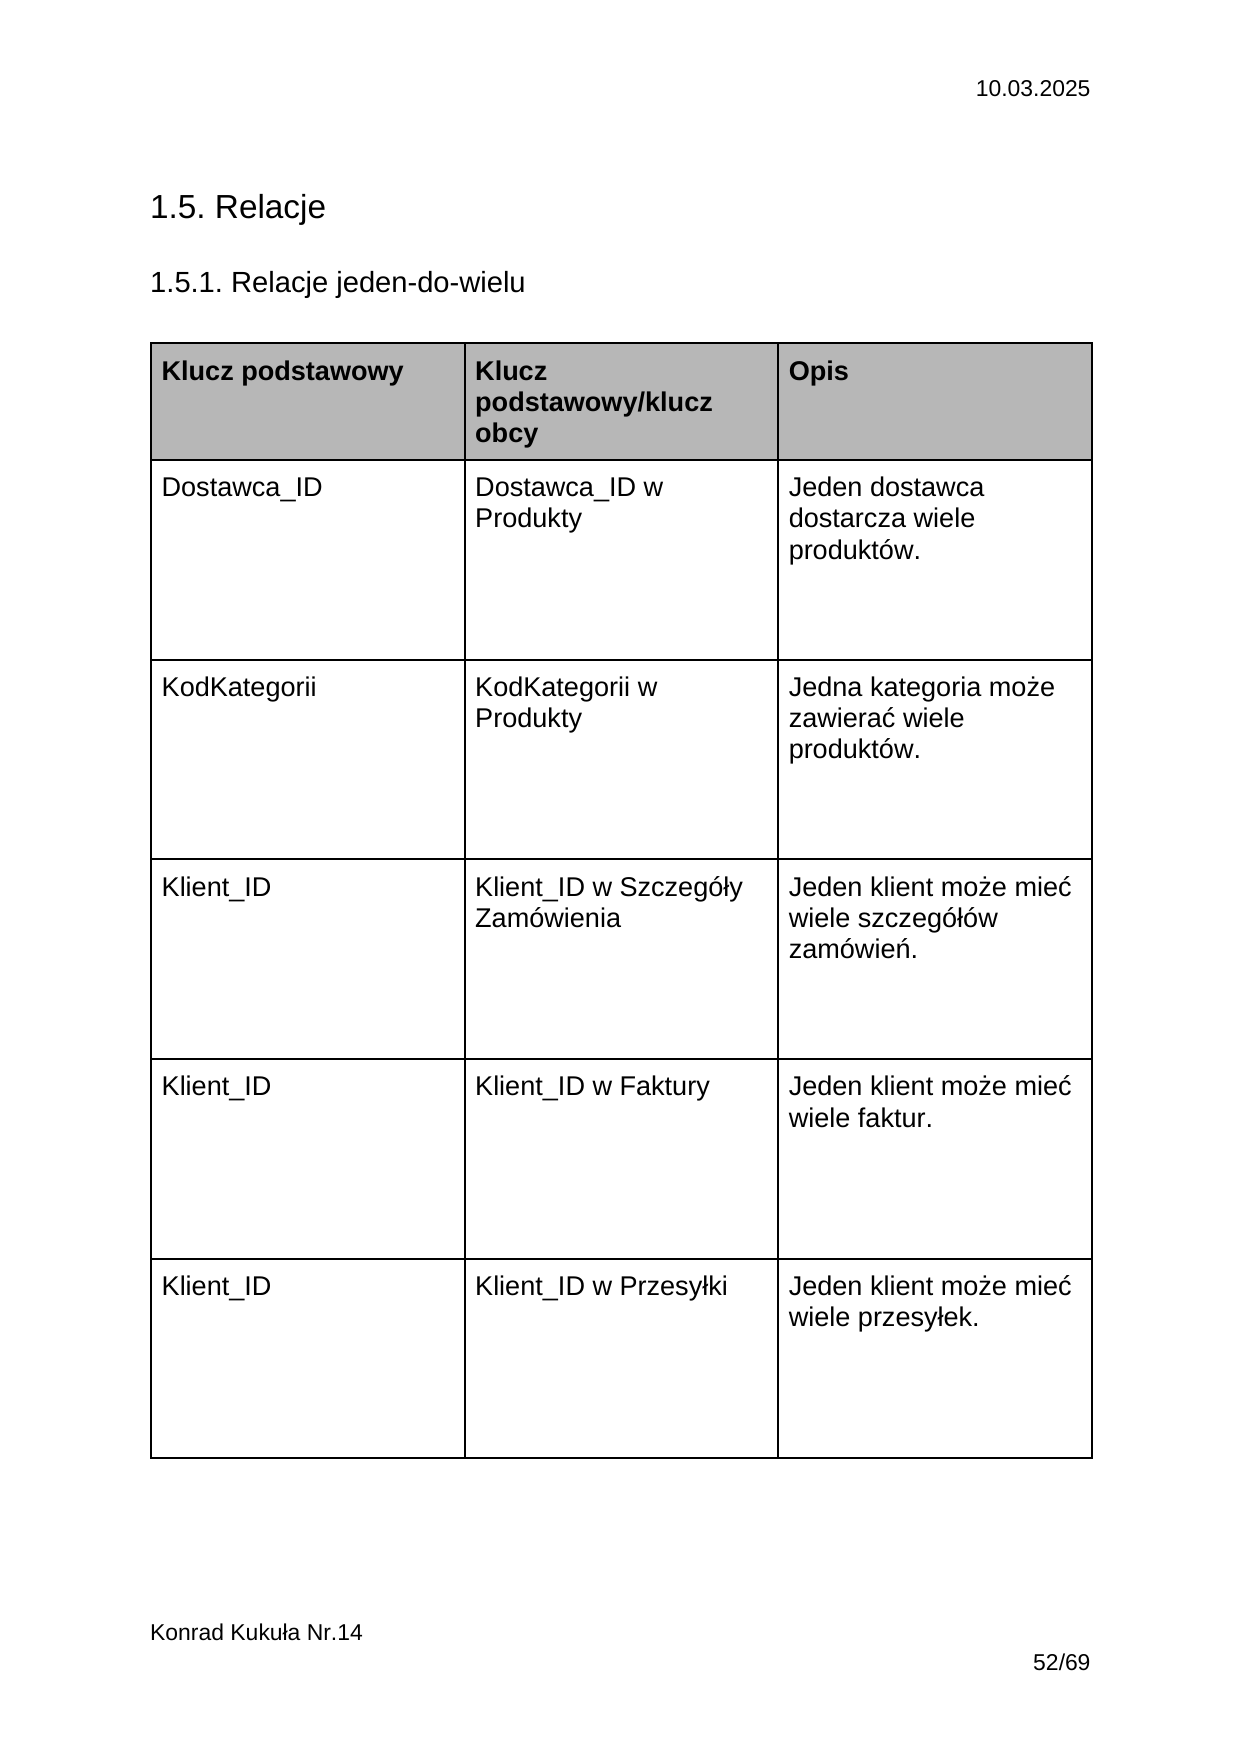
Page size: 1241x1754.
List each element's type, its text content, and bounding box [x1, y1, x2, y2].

table_cell Jedna kategoria może zawierać wiele produktów. [779, 661, 1091, 858]
table_cell Klient_ID [152, 860, 464, 1058]
subtitle 1.5.1. Relacje jeden-do-wielu [150, 265, 1090, 298]
table_cell Klient_ID [152, 1260, 464, 1457]
table_cell Klient_ID [152, 1060, 464, 1257]
table_cell Jeden klient może mieć wiele szczegółów zamówień. [779, 860, 1091, 1058]
table_cell Dostawca_ID w Produkty [466, 461, 777, 658]
table_cell KodKategorii [152, 661, 464, 858]
table_cell Jeden dostawca dostarcza wiele produktów. [779, 461, 1091, 658]
table_header Klucz podstawowy/klucz obcy [466, 344, 777, 459]
table_header Klucz podstawowy [152, 344, 464, 459]
table_header Opis [779, 344, 1091, 459]
subtitle 1.5. Relacje [150, 187, 1090, 226]
table_cell Klient_ID w Faktury [466, 1060, 777, 1257]
table_cell Klient_ID w Szczegóły Zamówienia [466, 860, 777, 1058]
table_cell Jeden klient może mieć wiele przesyłek. [779, 1260, 1091, 1457]
table_cell Dostawca_ID [152, 461, 464, 658]
table_cell Jeden klient może mieć wiele faktur. [779, 1060, 1091, 1257]
table_cell KodKategorii w Produkty [466, 661, 777, 858]
table_cell Klient_ID w Przesyłki [466, 1260, 777, 1457]
